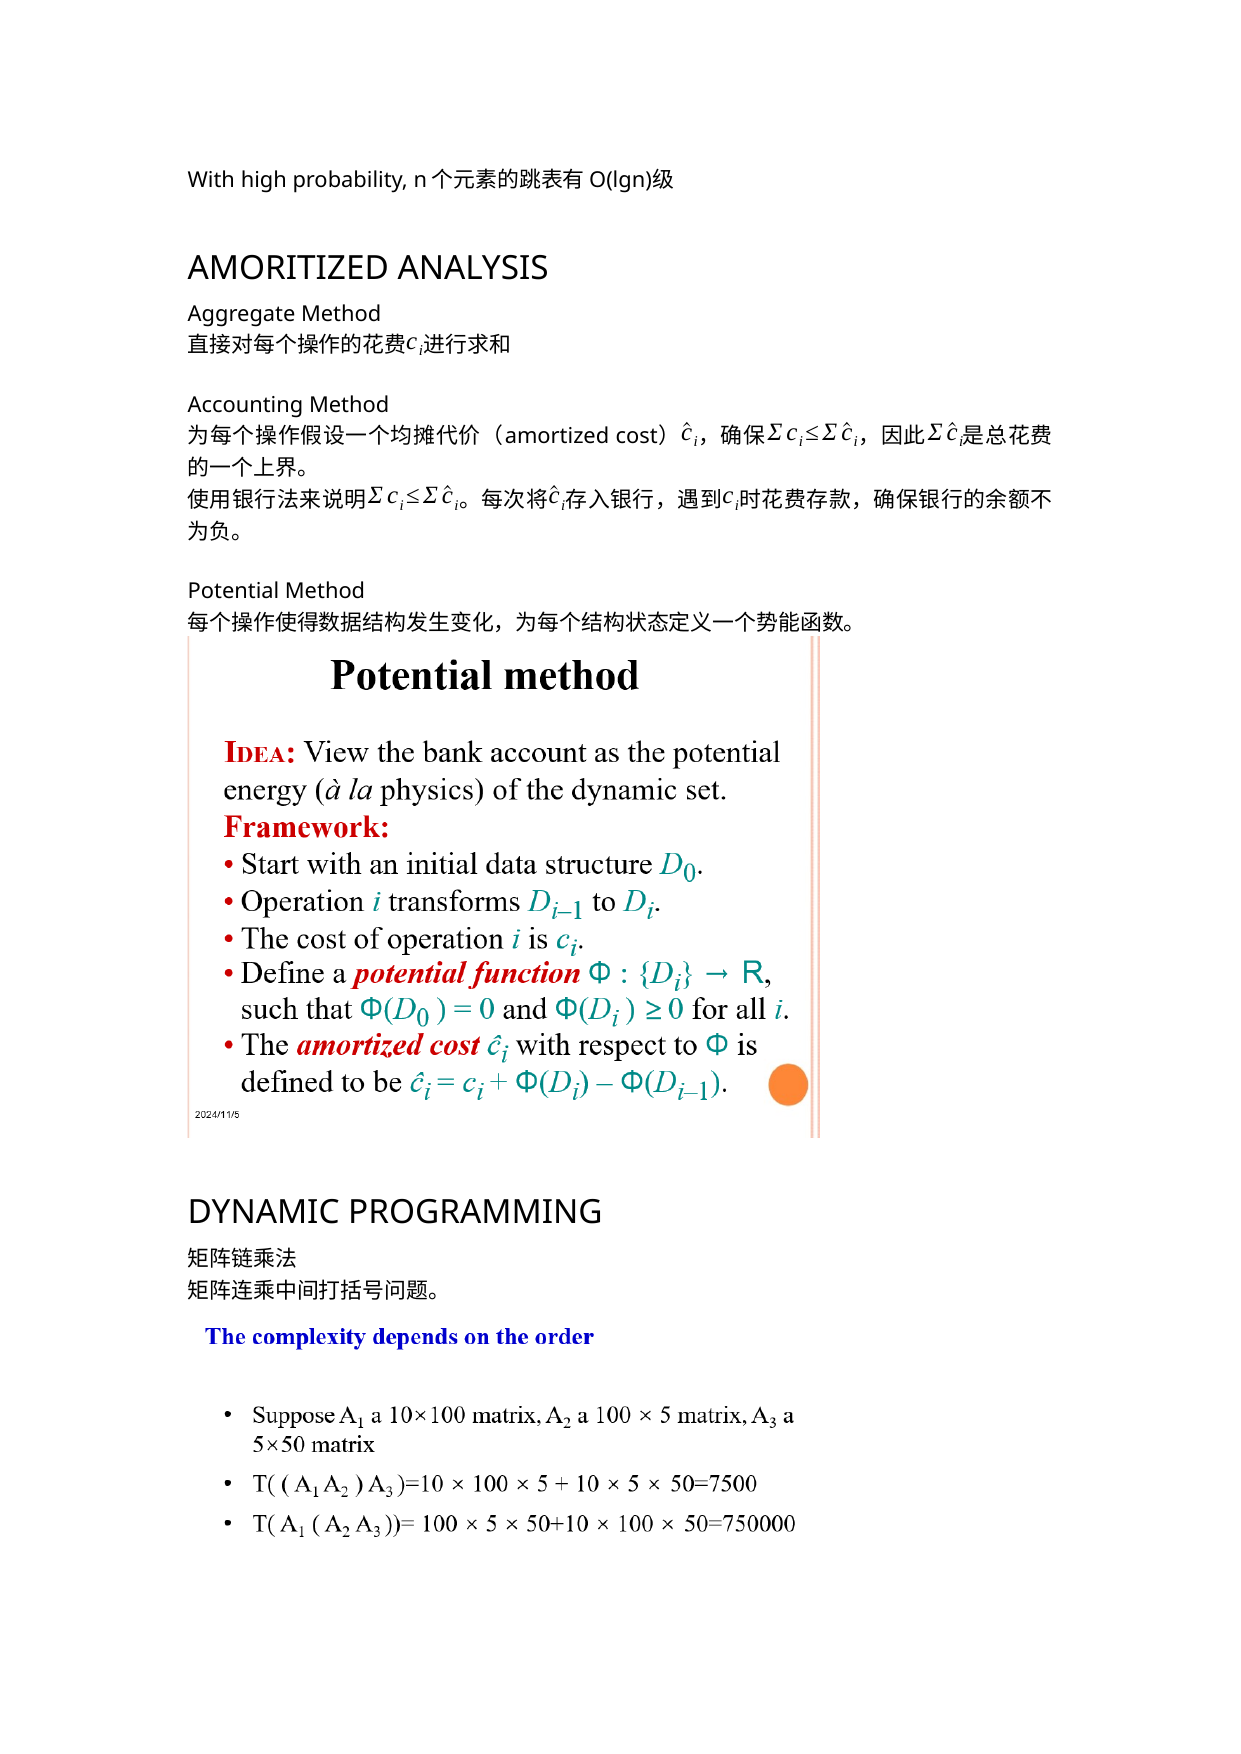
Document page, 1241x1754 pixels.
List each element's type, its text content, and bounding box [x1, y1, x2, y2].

text Aggregate Method [187, 297, 1053, 327]
text 直接对每个操作的花费进行求和 [187, 327, 1053, 359]
subtitle DYNAMIC PROGRAMMING [187, 1188, 1053, 1233]
text 为每个操作假设一个均摊代价（amortized cost），确保，因此是总花费的一个上界。 [187, 418, 1053, 482]
picture [187, 1304, 810, 1543]
picture [187, 636, 820, 1138]
text Accounting Method [187, 389, 1053, 418]
text 矩阵连乘中间打括号问题。 [187, 1273, 1053, 1305]
text 使用银行法来说明。每次将存入银行，遇到时花费存款，确保银行的余额不为负。 [187, 482, 1053, 545]
subtitle AMORITIZED ANALYSIS [187, 244, 1053, 289]
text 每个操作使得数据结构发生变化，为每个结构状态定义一个势能函数。 [187, 605, 1053, 637]
text Potential Method [187, 575, 1053, 605]
text With high probability, n个元素的跳表有O(lgn)级 [187, 162, 1053, 194]
text 矩阵链乘法 [187, 1241, 1053, 1273]
